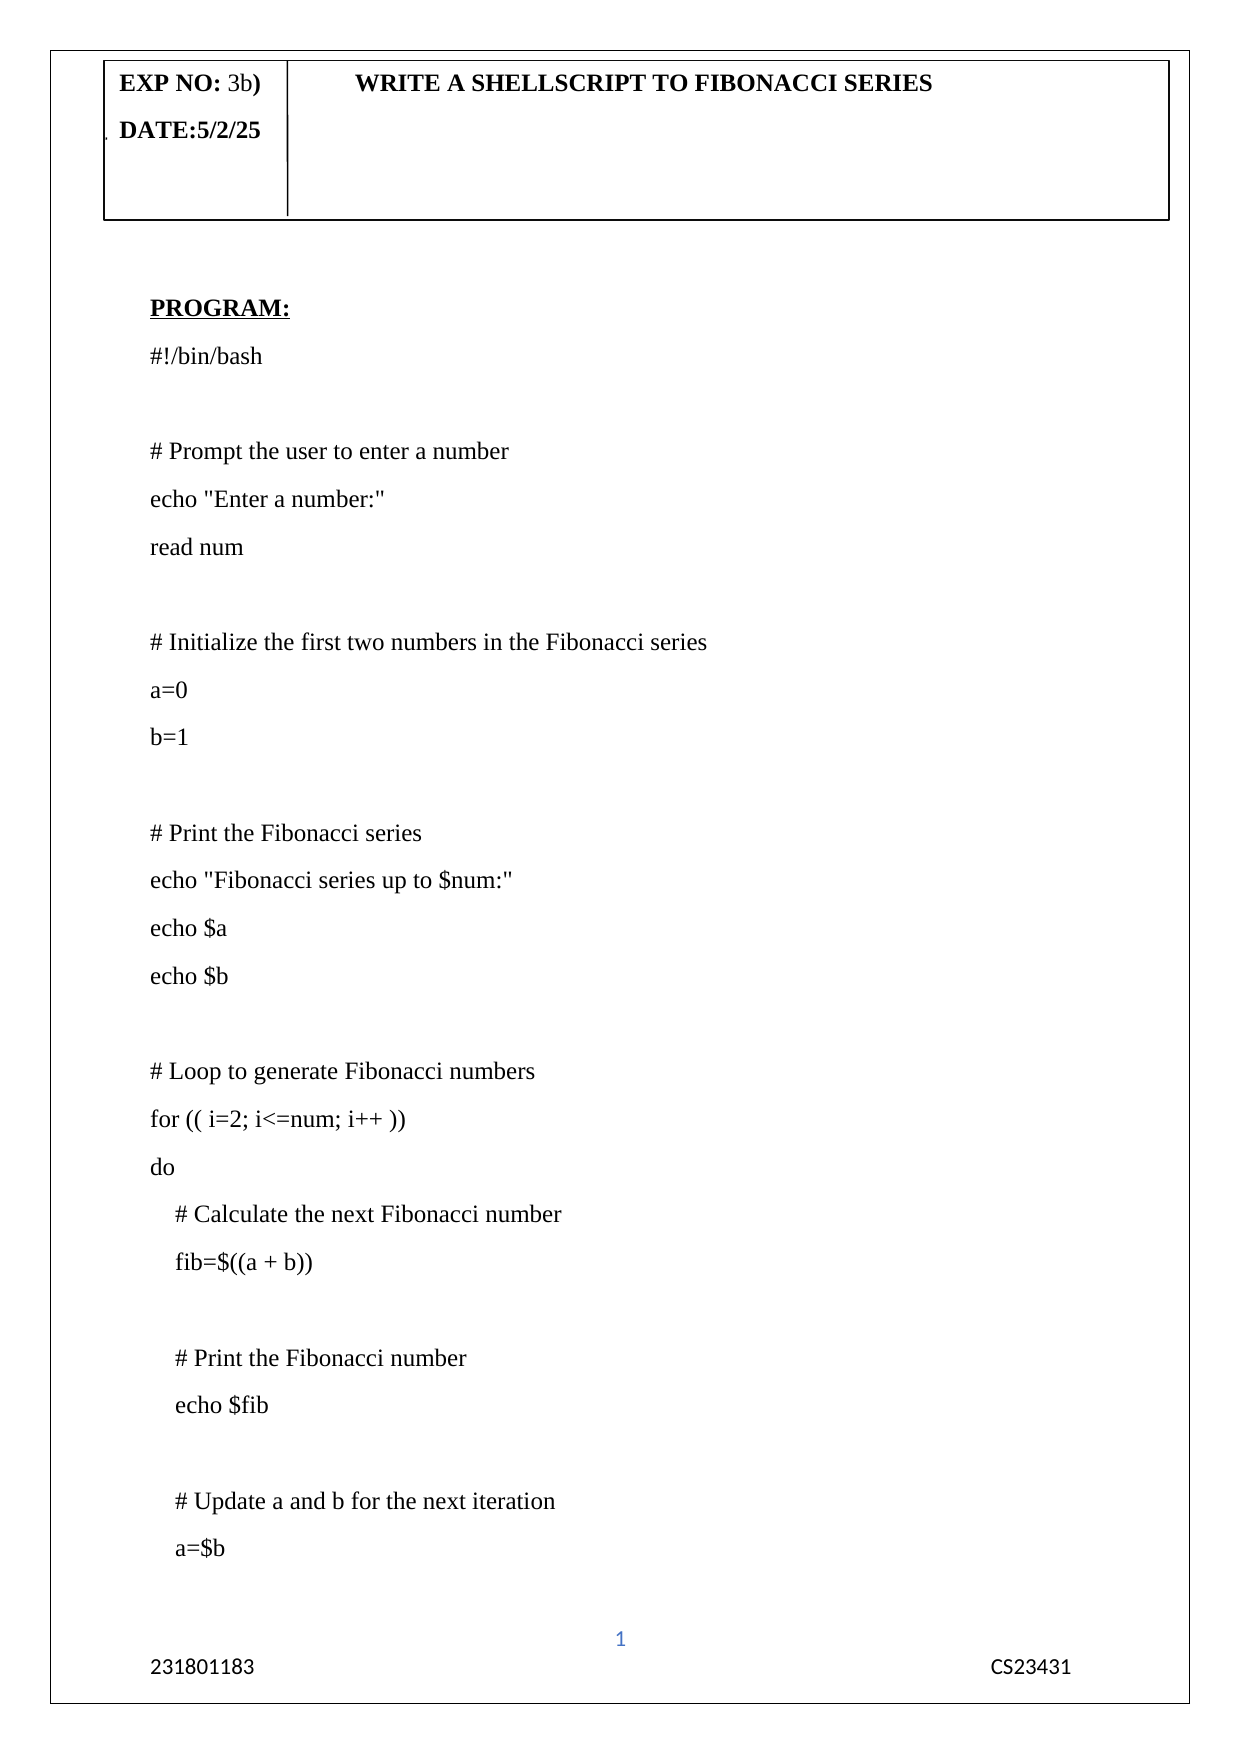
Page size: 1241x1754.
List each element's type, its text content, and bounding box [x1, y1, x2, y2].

text echo $b [150, 961, 1090, 990]
text # Prompt the user to enter a number [150, 436, 1090, 465]
text #!/bin/bash [150, 341, 1090, 369]
text a=0 [150, 675, 1090, 703]
text # Print the Fibonacci series [150, 818, 1090, 847]
text echo $a [150, 913, 1090, 942]
text read num [150, 532, 1090, 560]
text # Initialize the first two numbers in the Fibonacci series [150, 627, 1090, 656]
text echo "Enter a number:" [150, 484, 1090, 513]
text # Print the Fibonacci number [150, 1343, 1090, 1371]
text a=$b [150, 1533, 1090, 1562]
text for (( i=2; i<=num; i++ )) [150, 1104, 1090, 1133]
text b=1 [150, 722, 1090, 751]
text # Calculate the next Fibonacci number [150, 1199, 1090, 1228]
text echo "Fibonacci series up to $num:" [150, 866, 1090, 894]
text # Loop to generate Fibonacci numbers [150, 1056, 1090, 1085]
text do [150, 1152, 1090, 1181]
text # Update a and b for the next iteration [150, 1486, 1090, 1514]
text PROGRAM: [150, 293, 1090, 322]
text fib=$((a + b)) [150, 1247, 1090, 1276]
text echo $fib [150, 1390, 1090, 1419]
